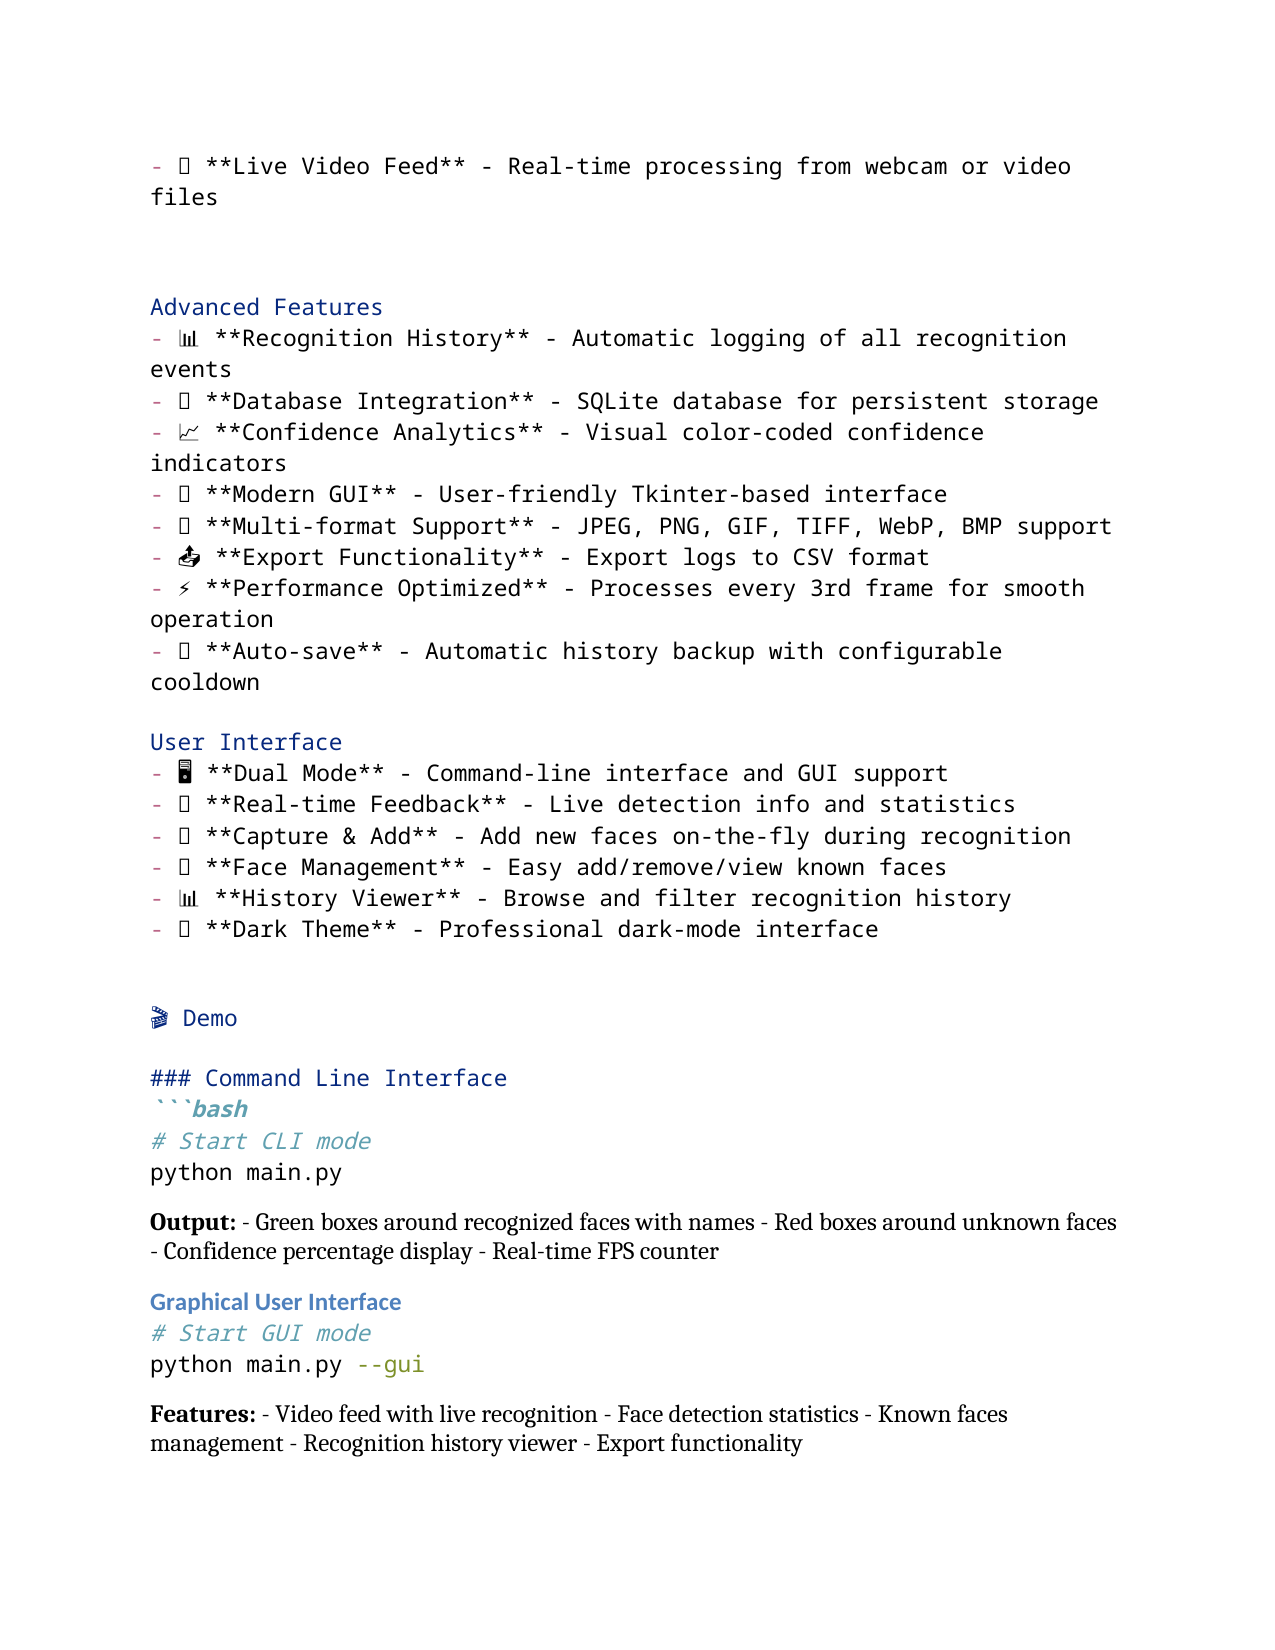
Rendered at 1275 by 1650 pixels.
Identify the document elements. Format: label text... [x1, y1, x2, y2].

text Features: - Video feed with live recognition - Face detection statistics - Known faces management - Recognition history viewer - Export functionality [150, 1400, 1125, 1458]
text Output: - Green boxes around recognized faces with names - Red boxes around unknown faces - Confidence percentage display - Real-time FPS counter [150, 1208, 1125, 1265]
text Advanced Features - 📊 **Recognition History** - Automatic logging of all recognition events - 💾 **Database Integration** - SQLite database for persistent storage - 📈 **Confidence Analytics** - Visual color-coded confidence indicators - 🎨 **Modern GUI** - User-friendly Tkinter-based interface - 📁 **Multi-format Support** - JPEG, PNG, GIF, TIFF, WebP, BMP support - 📤 **Export Functionality** - Export logs to CSV format - ⚡ **Performance Optimized** - Processes every 3rd frame for smooth operation - 🔄 **Auto-save** - Automatic history backup with configurable cooldown User Interface - 🖥️ **Dual Mode** - Command-line interface and GUI support - 🎯 **Real-time Feedback** - Live detection info and statistics - 📸 **Capture & Add** - Add new faces on-the-fly during recognition - 👥 **Face Management** - Easy add/remove/view known faces - 📊 **History Viewer** - Browse and filter recognition history - 🎨 **Dark Theme** - Professional dark-mode interface 🎬 Demo ### Command Line Interface ```bash # Start CLI mode python main.py [150, 291, 1125, 1187]
text # Start GUI mode python main.py --gui [150, 1317, 1125, 1379]
subtitle Graphical User Interface [150, 1286, 1125, 1317]
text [150, 150, 1125, 270]
